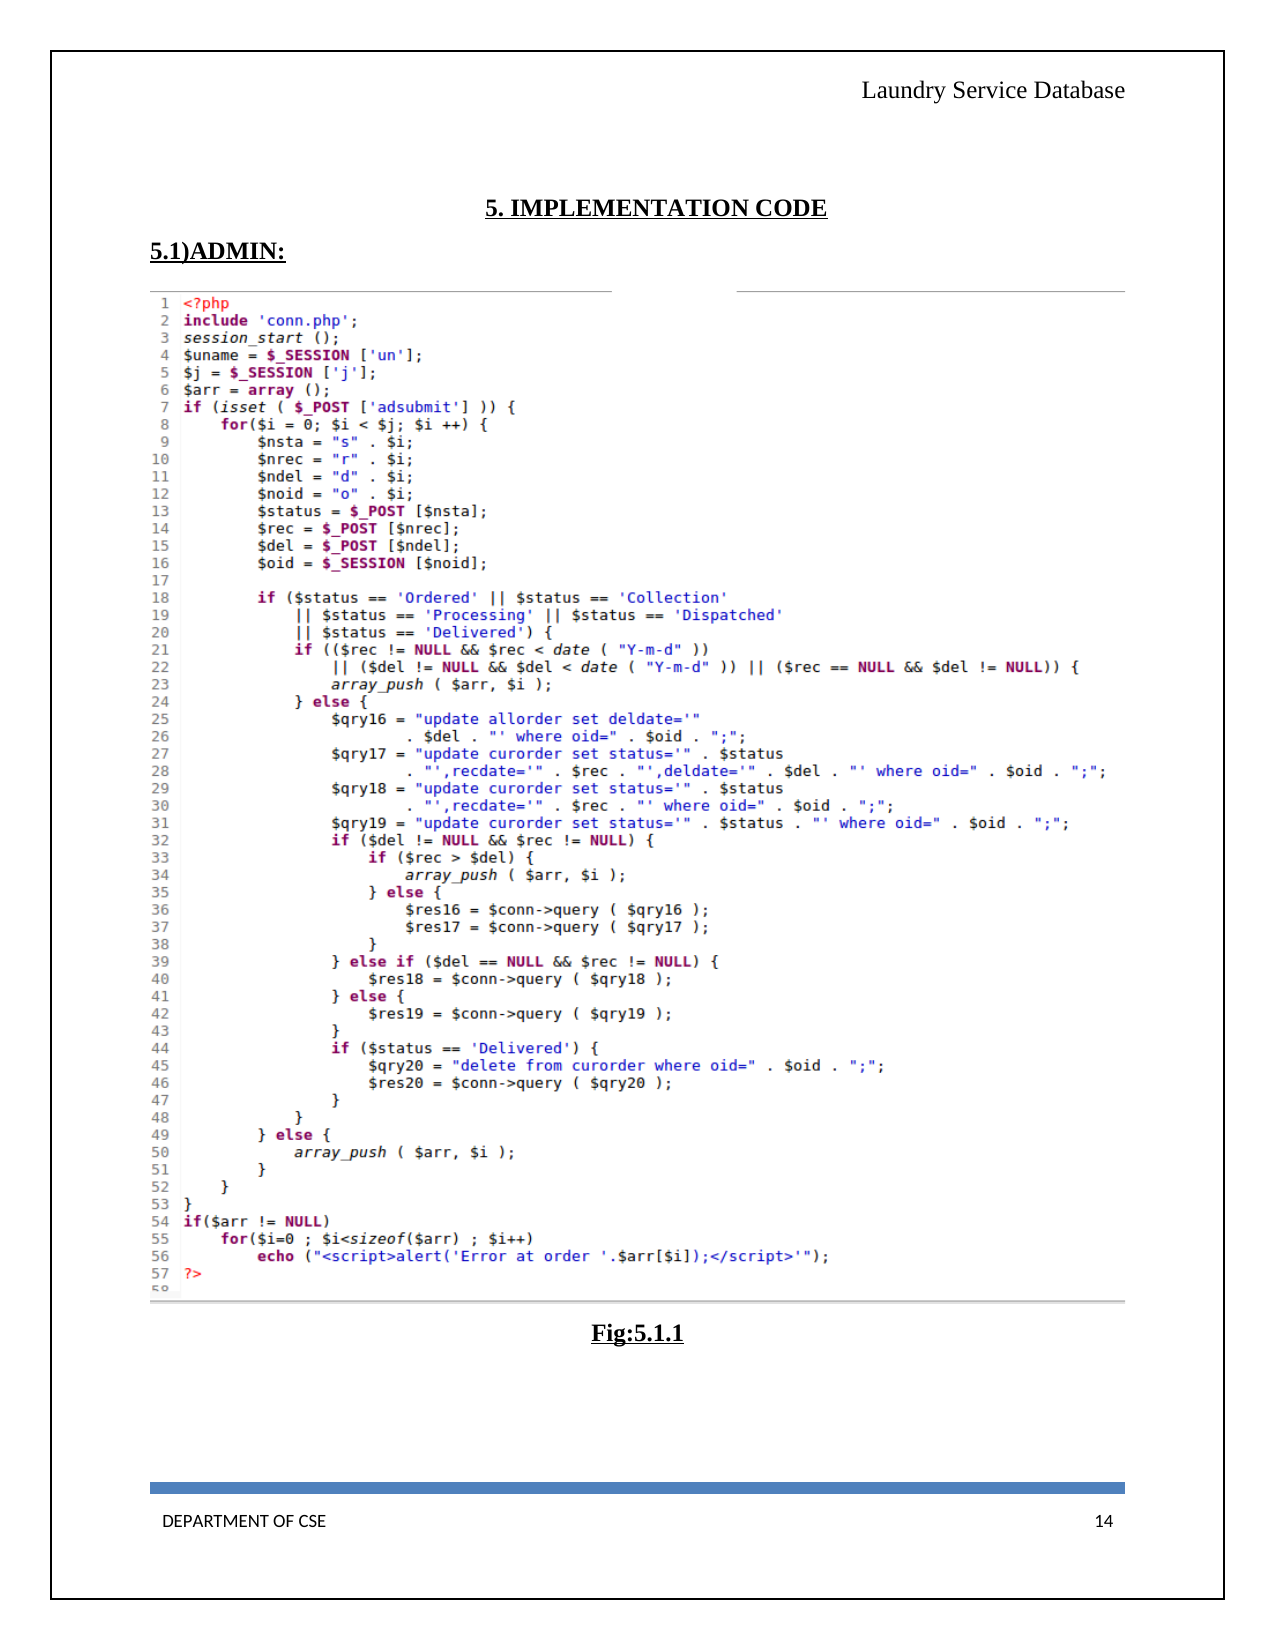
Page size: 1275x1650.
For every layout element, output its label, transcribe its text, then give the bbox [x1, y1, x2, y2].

picture [150, 291, 1125, 1304]
text Fig:5.1.1 [150, 1304, 1125, 1347]
text 5.1)ADMIN: [150, 236, 1125, 265]
text 5. IMPLEMENTATION CODE [150, 193, 1125, 222]
